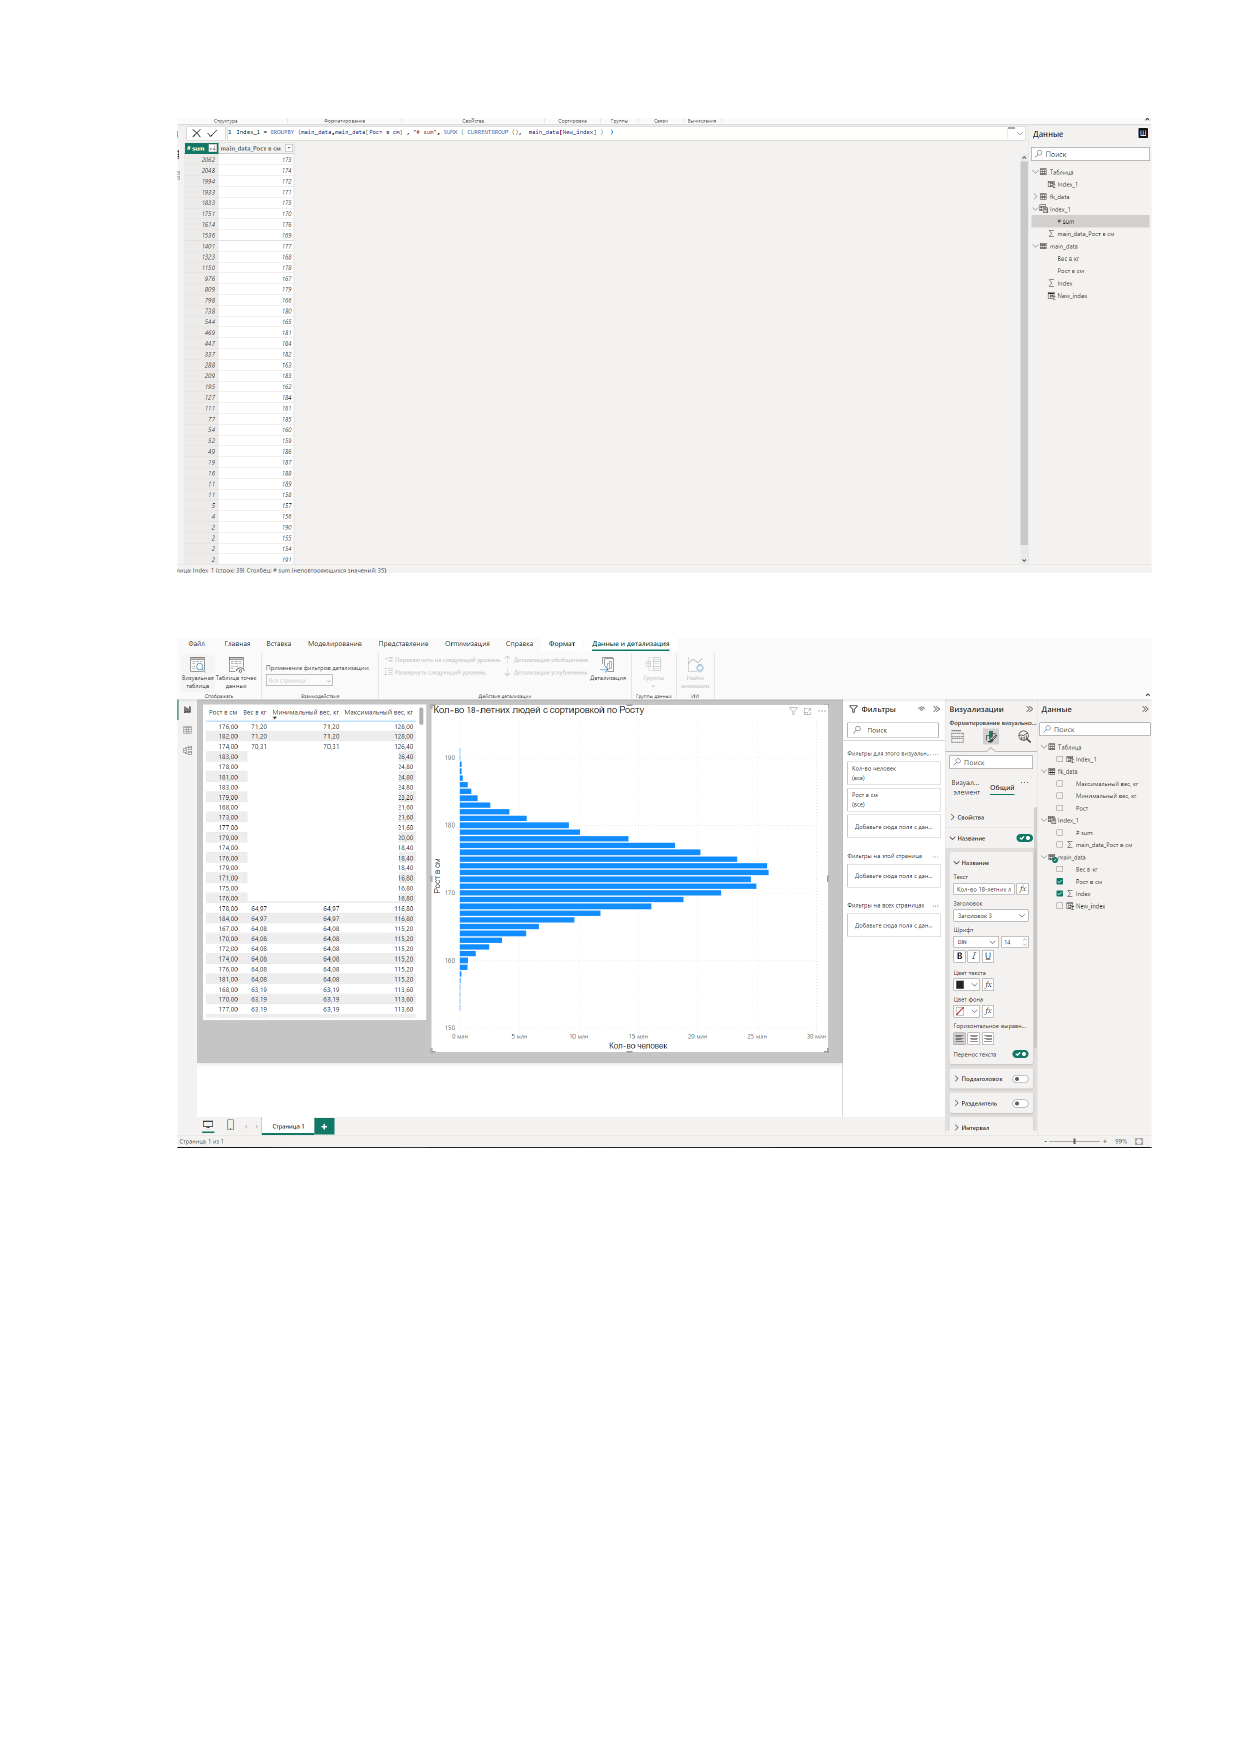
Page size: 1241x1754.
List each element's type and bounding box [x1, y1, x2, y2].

picture [177, 638, 1152, 1148]
picture [177, 118, 1152, 573]
